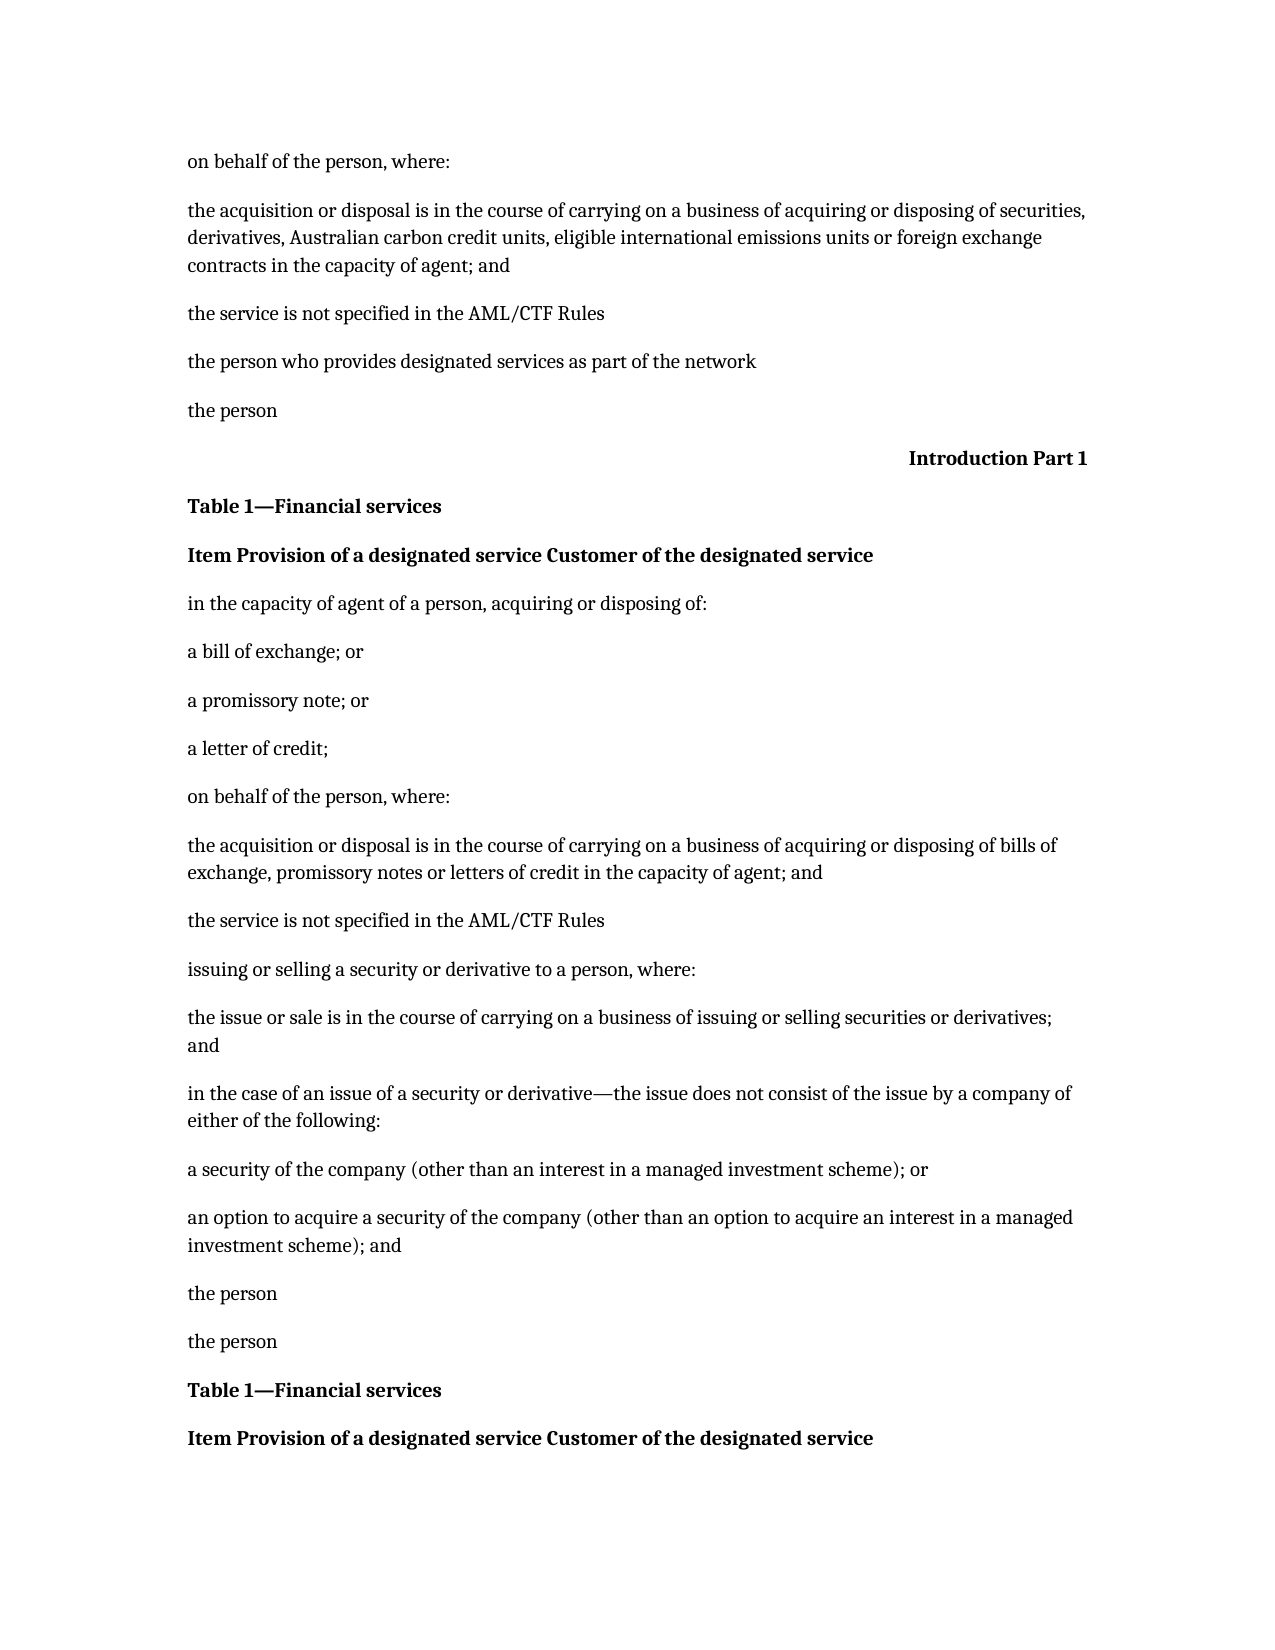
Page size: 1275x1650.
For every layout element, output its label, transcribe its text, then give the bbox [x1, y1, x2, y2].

text Item Provision of a designated service Customer of the designated service [187, 1427, 1087, 1451]
text the issue or sale is in the course of carrying on a business of issuing or selling securities or derivatives; and [187, 1006, 1087, 1057]
text in the case of an issue of a security or derivative—the issue does not consist of the issue by a company of either of the following: [187, 1082, 1087, 1133]
text Table 1—Financial services [187, 495, 1087, 519]
text Introduction Part 1 [187, 447, 1087, 471]
text a letter of credit; [187, 737, 1087, 761]
text the person [187, 1330, 1087, 1354]
text the person who provides designated services as part of the network [187, 350, 1087, 374]
text Item Provision of a designated service Customer of the designated service [187, 543, 1087, 567]
text the service is not specified in the AML/CTF Rules [187, 909, 1087, 933]
text a promissory note; or [187, 688, 1087, 712]
text the person [187, 1282, 1087, 1306]
text on behalf of the person, where: [187, 785, 1087, 809]
text the acquisition or disposal is in the course of carrying on a business of acquiring or disposing of bills of exchange, promissory notes or letters of credit in the capacity of agent; and [187, 833, 1087, 885]
text on behalf of the person, where: [187, 150, 1087, 174]
text a bill of exchange; or [187, 640, 1087, 664]
text the person [187, 398, 1087, 422]
text an option to acquire a security of the company (other than an option to acquire an interest in a managed investment scheme); and [187, 1206, 1087, 1257]
text a security of the company (other than an interest in a managed investment scheme); or [187, 1157, 1087, 1181]
text the acquisition or disposal is in the course of carrying on a business of acquiring or disposing of securities, derivatives, Australian carbon credit units, eligible international emissions units or foreign exchange contracts in the capacity of agent; and [187, 198, 1087, 277]
text Table 1—Financial services [187, 1378, 1087, 1402]
text the service is not specified in the AML/CTF Rules [187, 302, 1087, 326]
text in the capacity of agent of a person, acquiring or disposing of: [187, 592, 1087, 616]
text issuing or selling a security or derivative to a person, where: [187, 957, 1087, 981]
